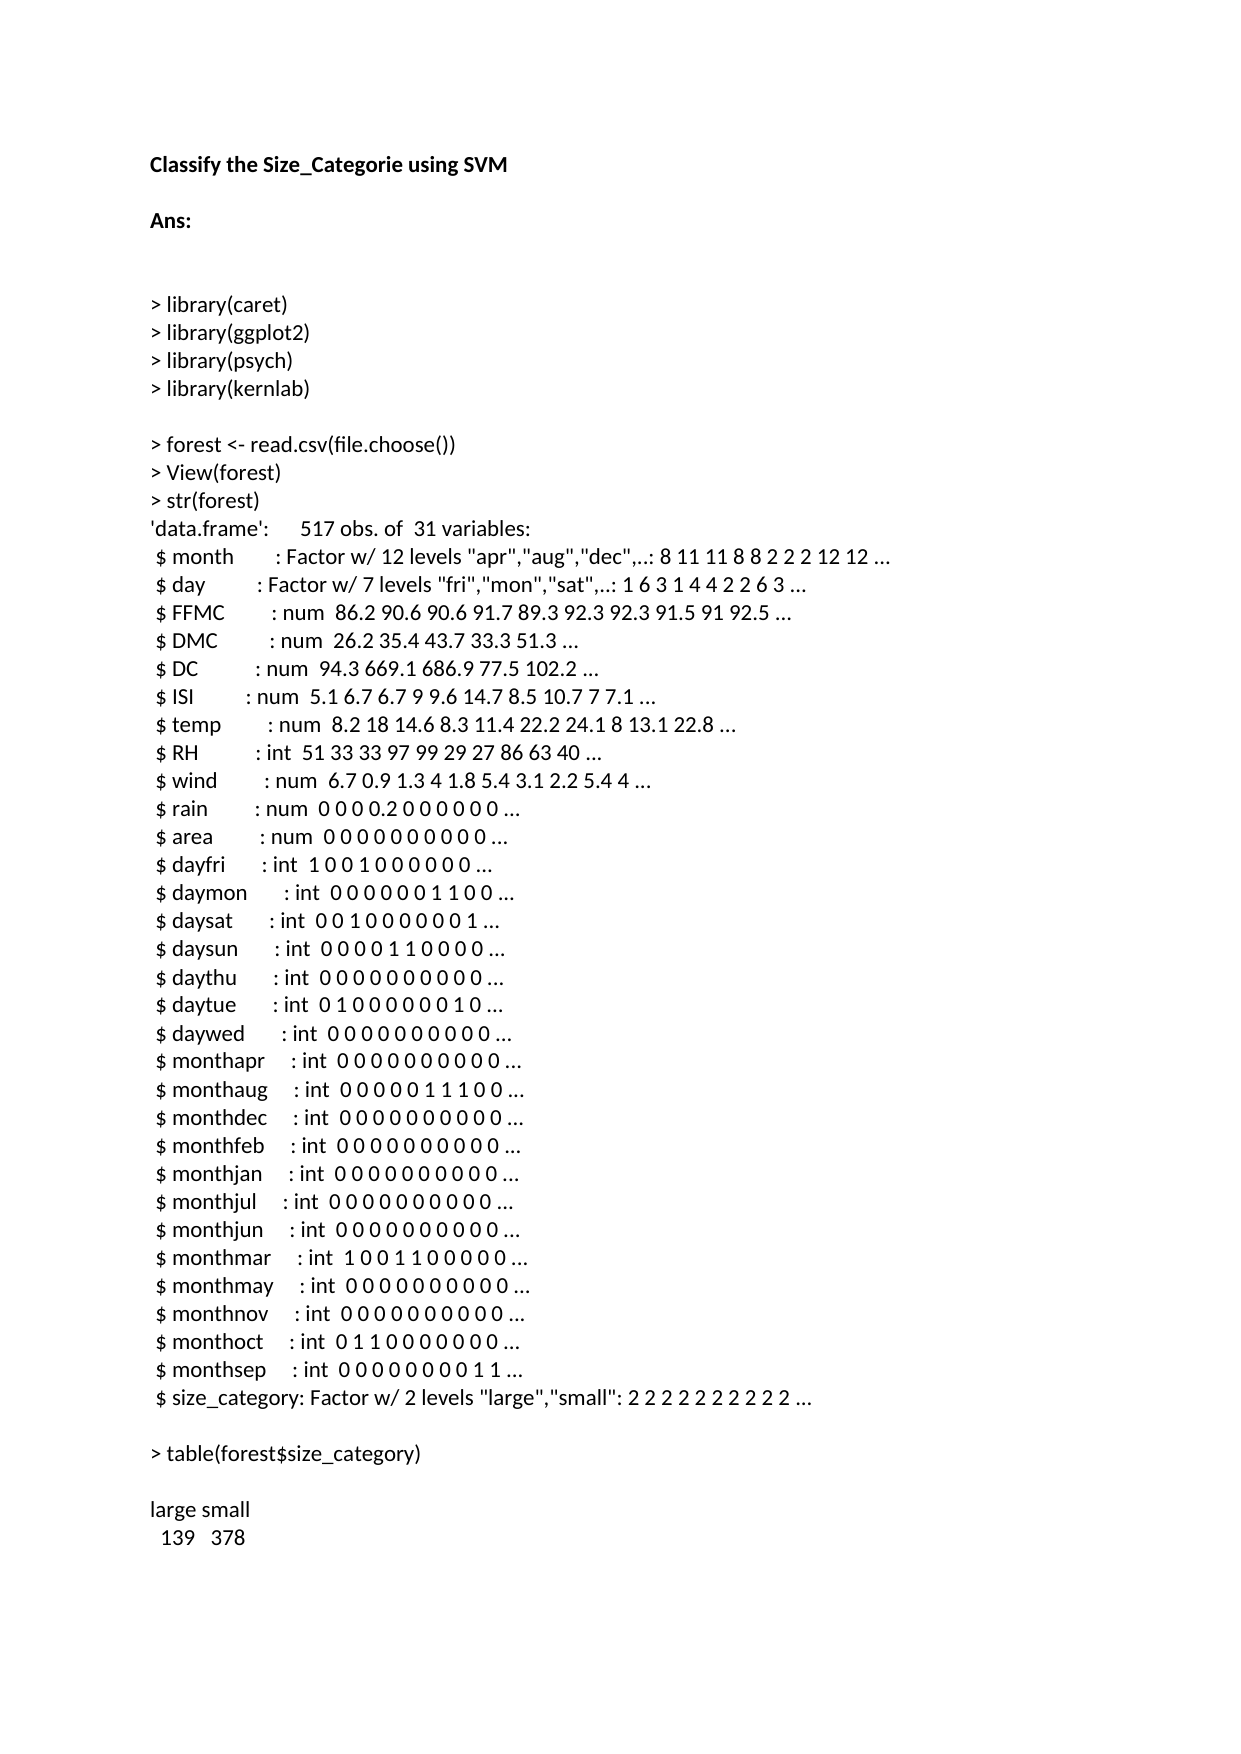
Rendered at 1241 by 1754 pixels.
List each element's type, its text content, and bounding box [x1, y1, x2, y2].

text $ daysun : int 0 0 0 0 1 1 0 0 0 0 ... [150, 934, 1090, 963]
text Classify the Size_Categorie using SVM [150, 150, 1090, 178]
text large small [150, 1495, 1090, 1523]
text $ size_category: Factor w/ 2 levels "large","small": 2 2 2 2 2 2 2 2 2 2 ... [150, 1383, 1090, 1411]
text $ monthdec : int 0 0 0 0 0 0 0 0 0 0 ... [150, 1103, 1090, 1131]
text $ monthjan : int 0 0 0 0 0 0 0 0 0 0 ... [150, 1159, 1090, 1187]
text $ monthsep : int 0 0 0 0 0 0 0 0 1 1 ... [150, 1355, 1090, 1383]
text > table(forest$size_category) [150, 1439, 1090, 1467]
text $ area : num 0 0 0 0 0 0 0 0 0 0 ... [150, 822, 1090, 851]
text $ dayfri : int 1 0 0 1 0 0 0 0 0 0 ... [150, 851, 1090, 878]
text $ monthapr : int 0 0 0 0 0 0 0 0 0 0 ... [150, 1047, 1090, 1075]
text $ monthmay : int 0 0 0 0 0 0 0 0 0 0 ... [150, 1271, 1090, 1299]
text > str(forest) [150, 486, 1090, 514]
text $ daywed : int 0 0 0 0 0 0 0 0 0 0 ... [150, 1019, 1090, 1047]
text > library(ggplot2) [150, 318, 1090, 346]
text $ day : Factor w/ 7 levels "fri","mon","sat",..: 1 6 3 1 4 4 2 2 6 3 ... [150, 570, 1090, 598]
text $ DMC : num 26.2 35.4 43.7 33.3 51.3 ... [150, 626, 1090, 654]
text $ monthjul : int 0 0 0 0 0 0 0 0 0 0 ... [150, 1187, 1090, 1215]
text $ daythu : int 0 0 0 0 0 0 0 0 0 0 ... [150, 963, 1090, 991]
text 'data.frame': 517 obs. of 31 variables: [150, 514, 1090, 542]
text $ monthfeb : int 0 0 0 0 0 0 0 0 0 0 ... [150, 1131, 1090, 1159]
text $ monthmar : int 1 0 0 1 1 0 0 0 0 0 ... [150, 1243, 1090, 1271]
text $ monthoct : int 0 1 1 0 0 0 0 0 0 0 ... [150, 1327, 1090, 1355]
text > library(kernlab) [150, 374, 1090, 402]
text $ daytue : int 0 1 0 0 0 0 0 0 1 0 ... [150, 991, 1090, 1019]
text > library(caret) [150, 290, 1090, 318]
text $ monthnov : int 0 0 0 0 0 0 0 0 0 0 ... [150, 1299, 1090, 1327]
text $ RH : int 51 33 33 97 99 29 27 86 63 40 ... [150, 738, 1090, 766]
text $ daysat : int 0 0 1 0 0 0 0 0 0 1 ... [150, 907, 1090, 934]
text $ DC : num 94.3 669.1 686.9 77.5 102.2 ... [150, 654, 1090, 682]
text $ ISI : num 5.1 6.7 6.7 9 9.6 14.7 8.5 10.7 7 7.1 ... [150, 682, 1090, 710]
text Ans: [150, 206, 1090, 234]
text 139 378 [150, 1523, 1090, 1551]
text $ daymon : int 0 0 0 0 0 0 1 1 0 0 ... [150, 878, 1090, 907]
text $ monthjun : int 0 0 0 0 0 0 0 0 0 0 ... [150, 1215, 1090, 1243]
text $ wind : num 6.7 0.9 1.3 4 1.8 5.4 3.1 2.2 5.4 4 ... [150, 766, 1090, 794]
text $ monthaug : int 0 0 0 0 0 1 1 1 0 0 ... [150, 1075, 1090, 1103]
text $ rain : num 0 0 0 0.2 0 0 0 0 0 0 ... [150, 794, 1090, 822]
text > View(forest) [150, 458, 1090, 486]
text > library(psych) [150, 346, 1090, 374]
text $ month : Factor w/ 12 levels "apr","aug","dec",..: 8 11 11 8 8 2 2 2 12 12 ... [150, 542, 1090, 570]
text > forest <- read.csv(file.choose()) [150, 430, 1090, 458]
text $ temp : num 8.2 18 14.6 8.3 11.4 22.2 24.1 8 13.1 22.8 ... [150, 710, 1090, 738]
text $ FFMC : num 86.2 90.6 90.6 91.7 89.3 92.3 92.3 91.5 91 92.5 ... [150, 598, 1090, 626]
